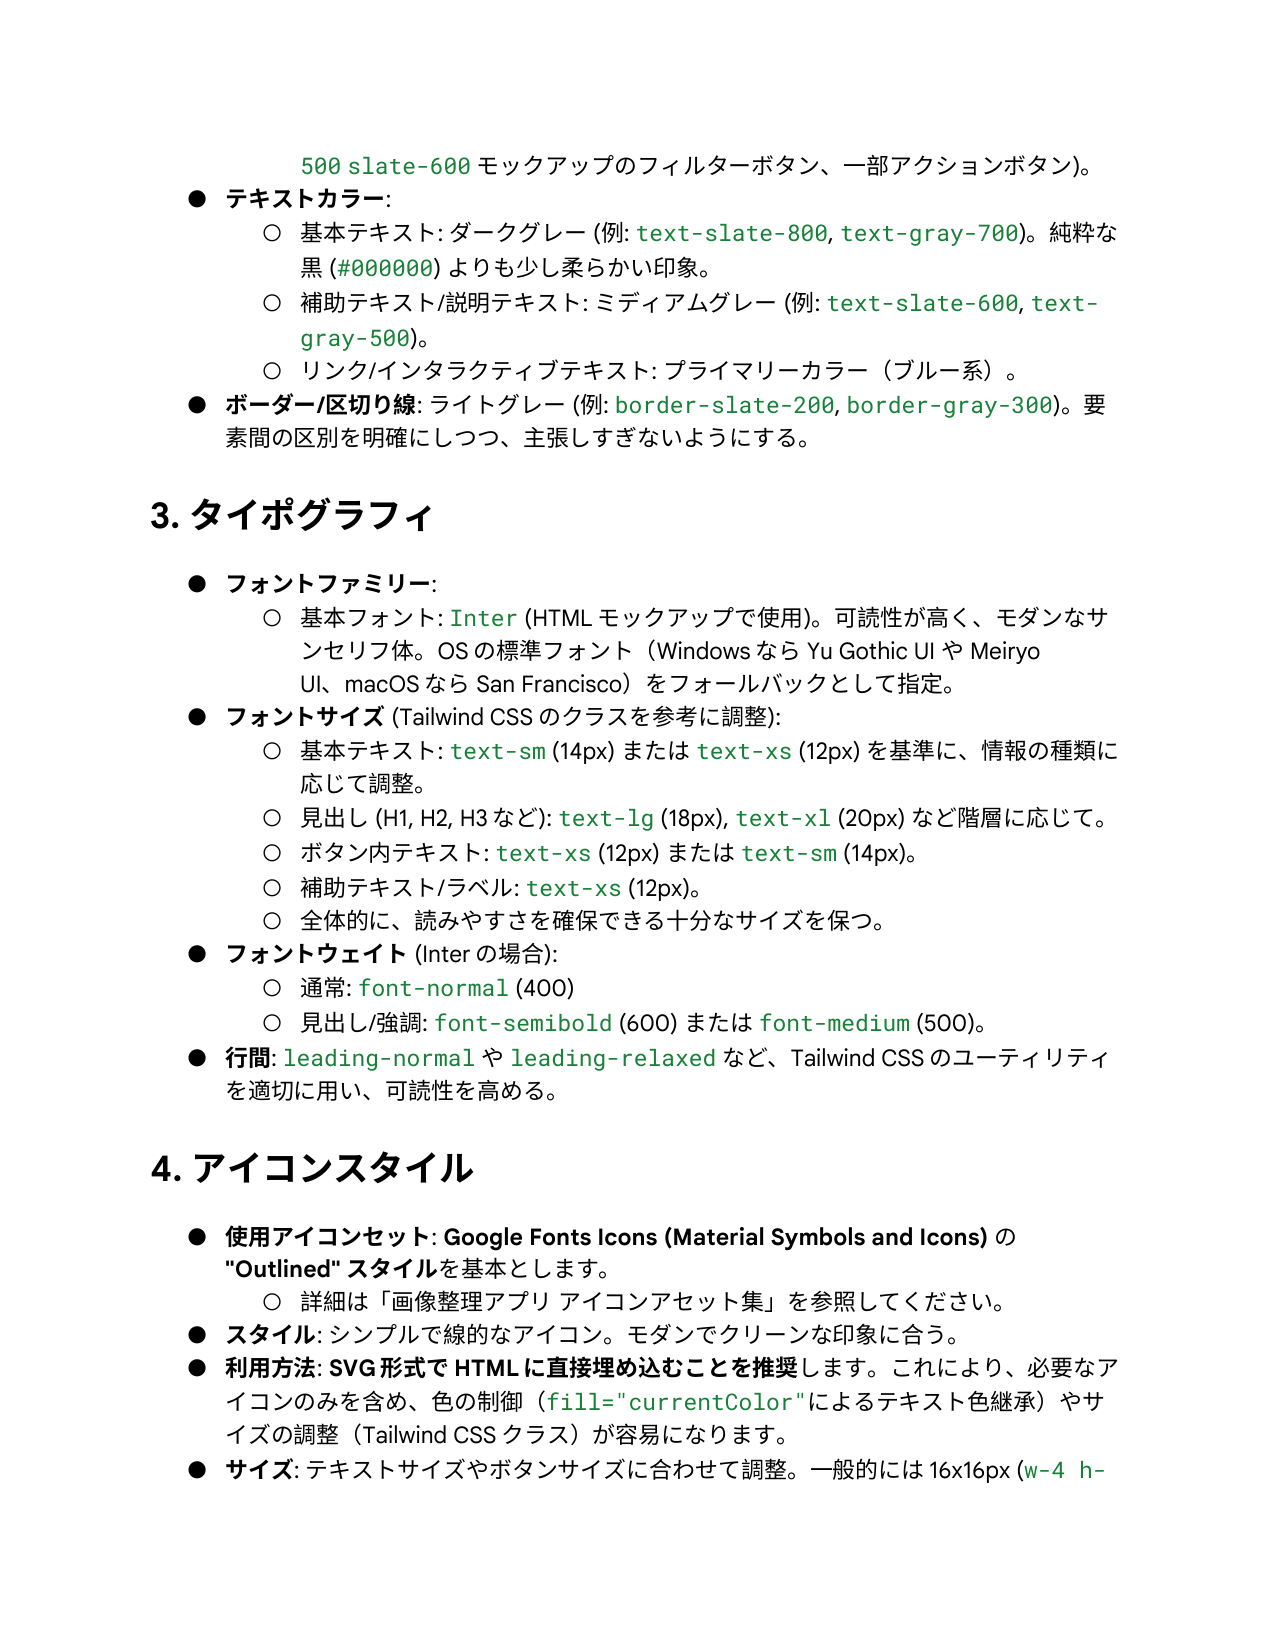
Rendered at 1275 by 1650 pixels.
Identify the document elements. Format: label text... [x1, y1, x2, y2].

list 基本テキスト: ダークグレー (例: text-slate-800, text-gray-700)。純粋な黒 (#000000) よりも少し柔らかい印象。 [262, 218, 1125, 283]
list リンク/インタラクティブテキスト: プライマリーカラー（ブルー系）。 [262, 357, 1125, 386]
list 使用アイコンセット: Google Fonts Icons (Material Symbols and Icons) の "Outlined" スタイルを基本とします。 [187, 1223, 1125, 1284]
list 基本フォント: Inter (HTMLモックアップで使用)。可読性が高く、モダンなサンセリフ体。OSの標準フォント（Windowsなら Yu Gothic UI や Meiryo UI、macOSなら San Francisco）をフォールバックとして指定。 [262, 603, 1125, 699]
list 詳細は「画像整理アプリ アイコンアセット集」を参照してください。 [262, 1288, 1125, 1317]
list 利用方法: SVG形式でHTMLに直接埋め込むことを推奨します。これにより、必要なアイコンのみを含め、色の制御（fill="currentColor"によるテキスト色継承）やサイズの調整（Tailwind CSSクラス）が容易になります。 [187, 1354, 1125, 1450]
list 見出し/強調: font-semibold (600) または font-medium (500)。 [262, 1008, 1125, 1038]
list フォントサイズ (Tailwind CSSのクラスを参考に調整): [187, 703, 1125, 731]
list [187, 1454, 1125, 1484]
list ボーダー/区切り線: ライトグレー (例: border-slate-200, border-gray-300)。要素間の区別を明確にしつつ、主張しすぎないようにする。 [187, 390, 1125, 453]
list ボタン内テキスト: text-xs (12px) または text-sm (14px)。 [262, 838, 1125, 868]
subtitle 3. タイポグラフィ [150, 494, 1125, 539]
subtitle 4. アイコンスタイル [150, 1147, 1125, 1192]
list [262, 150, 1125, 181]
list 行間: leading-normal や leading-relaxed など、Tailwind CSSのユーティリティを適切に用い、可読性を高める。 [187, 1043, 1125, 1106]
list 基本テキスト: text-sm (14px) または text-xs (12px) を基準に、情報の種類に応じて調整。 [262, 735, 1125, 799]
list 通常: font-normal (400) [262, 973, 1125, 1003]
list テキストカラー: [187, 185, 1125, 214]
list 見出し (H1, H2, H3など): text-lg (18px), text-xl (20px) など階層に応じて。 [262, 803, 1125, 833]
list 補助テキスト/説明テキスト: ミディアムグレー (例: text-slate-600, text-gray-500)。 [262, 287, 1125, 353]
list フォントファミリー: [187, 570, 1125, 599]
list スタイル: シンプルで線的なアイコン。モダンでクリーンな印象に合う。 [187, 1321, 1125, 1350]
list 補助テキスト/ラベル: text-xs (12px)。 [262, 872, 1125, 903]
list 全体的に、読みやすさを確保できる十分なサイズを保つ。 [262, 907, 1125, 936]
list フォントウェイト (Interの場合): [187, 940, 1125, 969]
